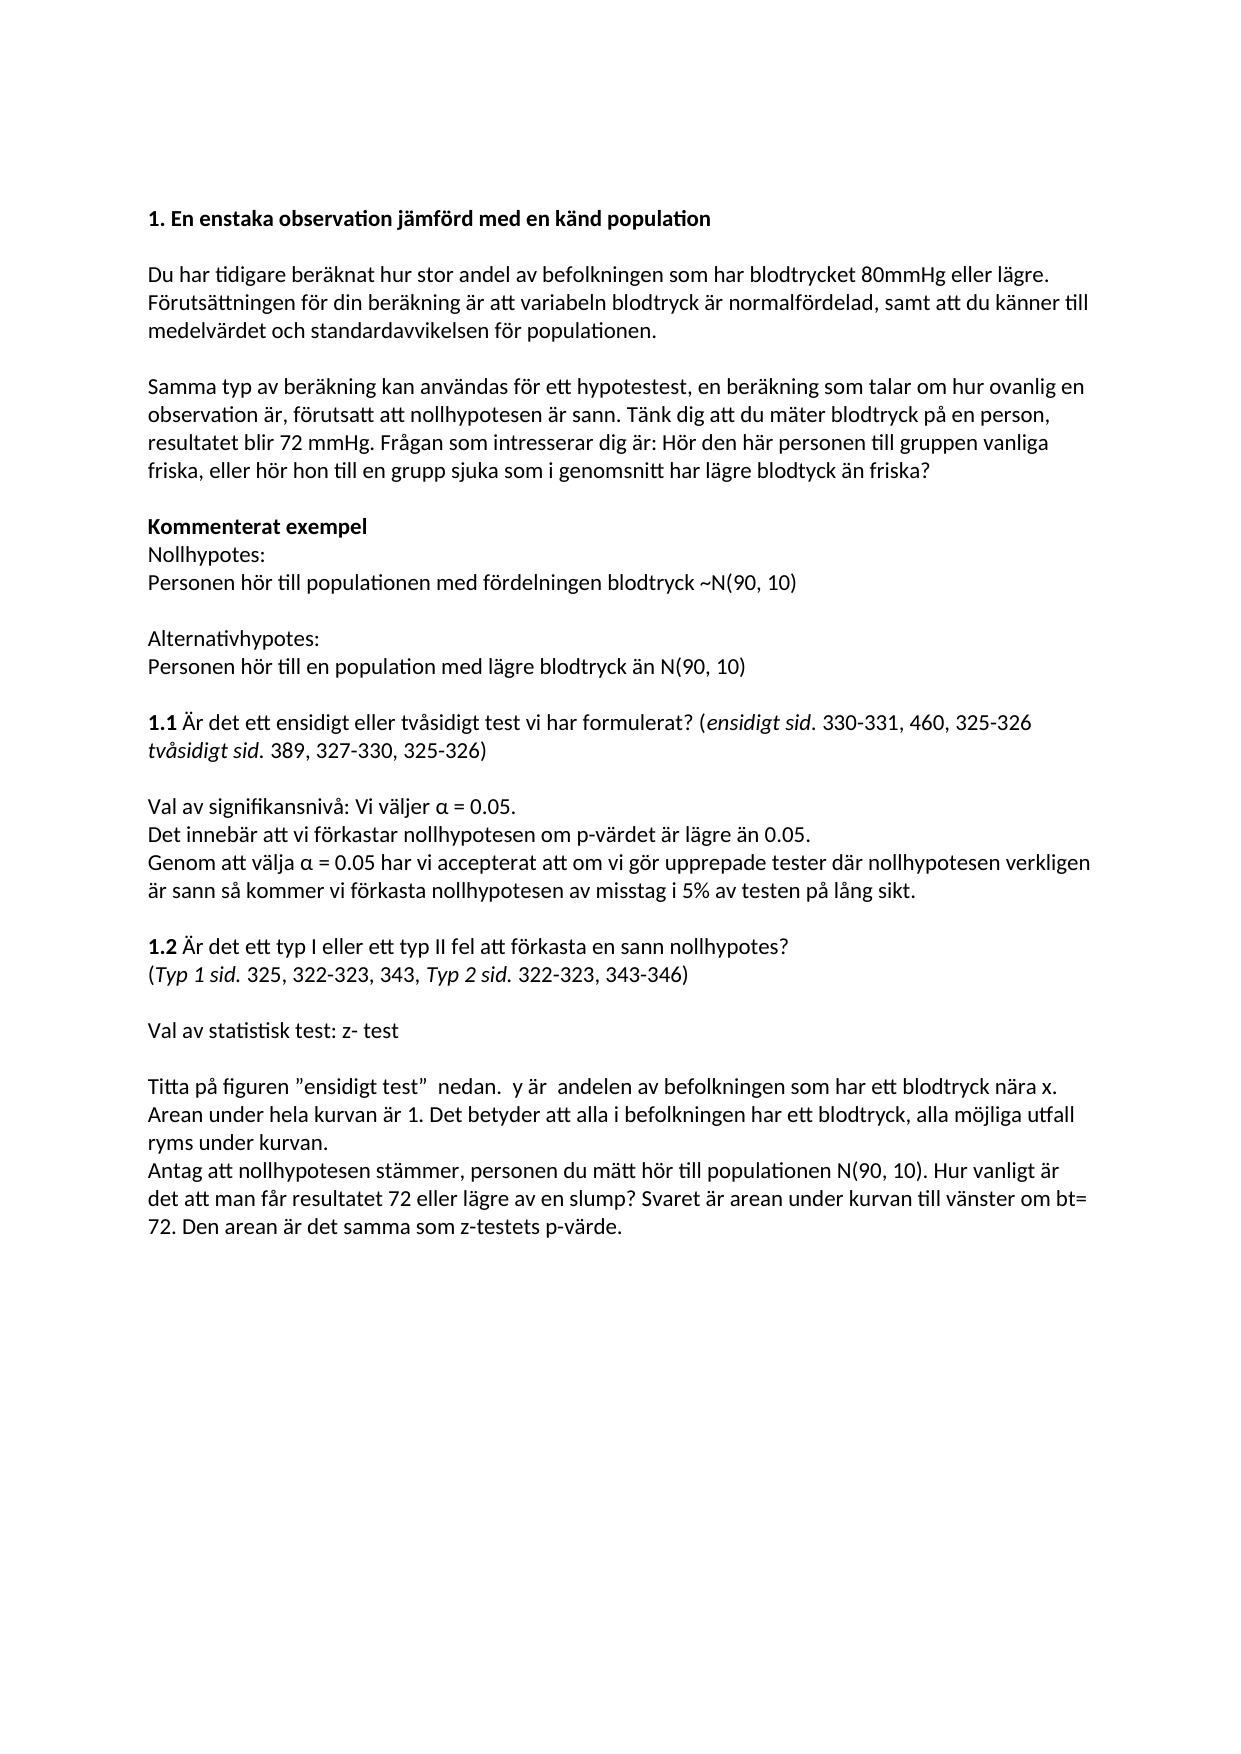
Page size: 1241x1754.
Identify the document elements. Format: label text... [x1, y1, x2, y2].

text 1. En enstaka observation jämförd med en känd population [148, 204, 1093, 232]
text 1.2 Är det ett typ I eller ett typ II fel att förkasta en sann nollhypotes? [148, 932, 1093, 960]
text Nollhypotes: [148, 540, 1093, 568]
text Personen hör till en population med lägre blodtryck än N(90, 10) [148, 652, 1093, 680]
text Val av signifikansnivå: Vi väljer α = 0.05. [148, 764, 1093, 820]
text 1.1 Är det ett ensidigt eller tvåsidigt test vi har formulerat? (ensidigt sid. 330-331, 460, 325-326 tvåsidigt sid. 389, 327-330, 325-326) [148, 708, 1093, 764]
text Genom att välja α = 0.05 har vi accepterat att om vi gör upprepade tester där nollhypotesen verkligen är sann så kommer vi förkasta nollhypotesen av misstag i 5% av testen på lång sikt. [148, 848, 1093, 904]
text Kommenterat exempel [148, 512, 1093, 540]
text Alternativhypotes: [148, 624, 1093, 652]
text Det innebär att vi förkastar nollhypotesen om p-värdet är lägre än 0.05. [148, 820, 1093, 848]
text Val av statistisk test: z- test [148, 1016, 1093, 1044]
text Samma typ av beräkning kan användas för ett hypotestest, en beräkning som talar om hur ovanlig en observation är, förutsatt att nollhypotesen är sann. Tänk dig att du mäter blodtryck på en person, resultatet blir 72 mmHg. Frågan som intresserar dig är: Hör den här personen till gruppen vanliga friska, eller hör hon till en grupp sjuka som i genomsnitt har lägre blodtyck än friska? [148, 372, 1093, 484]
text Personen hör till populationen med fördelningen blodtryck ~N(90, 10) [148, 568, 1093, 596]
text Du har tidigare beräknat hur stor andel av befolkningen som har blodtrycket 80mmHg eller lägre. Förutsättningen för din beräkning är att variabeln blodtryck är normalfördelad, samt att du känner till medelvärdet och standardavvikelsen för populationen. [148, 260, 1093, 344]
text Titta på figuren ”ensidigt test” nedan. y är andelen av befolkningen som har ett blodtryck nära x. Arean under hela kurvan är 1. Det betyder att alla i befolkningen har ett blodtryck, alla möjliga utfall ryms under kurvan. [148, 1072, 1093, 1156]
text (Typ 1 sid. 325, 322-323, 343, Typ 2 sid. 322-323, 343-346) [148, 960, 1093, 988]
text Antag att nollhypotesen stämmer, personen du mätt hör till populationen N(90, 10). Hur vanligt är det att man får resultatet 72 eller lägre av en slump? Svaret är arean under kurvan till vänster om bt= 72. Den arean är det samma som z-testets p-värde. [148, 1156, 1093, 1240]
